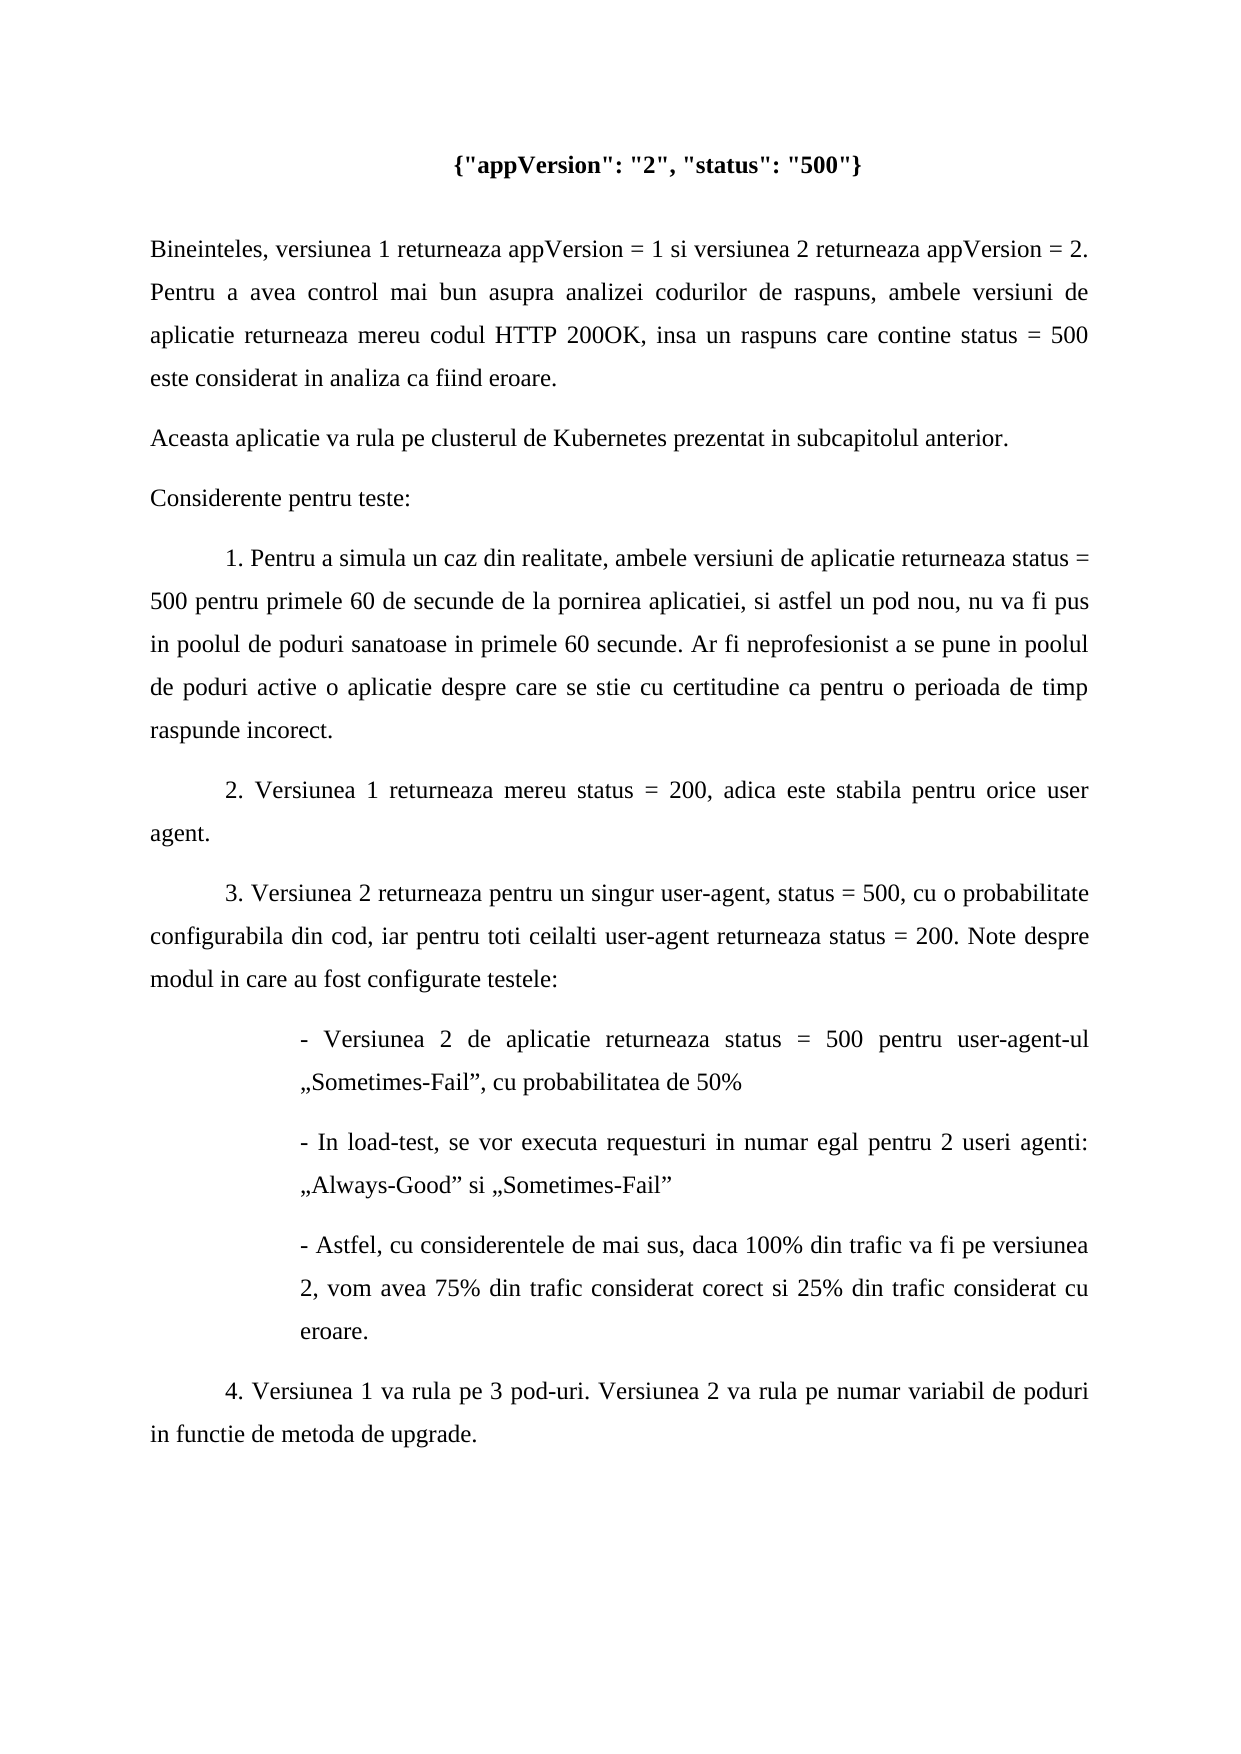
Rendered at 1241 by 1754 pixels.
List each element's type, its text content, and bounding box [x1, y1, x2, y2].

text 2. Versiunea 1 returneaza mereu status = 200, adica este stabila pentru orice user agent. [150, 775, 1090, 847]
text 4. Versiunea 1 va rula pe 3 pod-uri. Versiunea 2 va rula pe numar variabil de poduri in functie de metoda de upgrade. [150, 1376, 1090, 1448]
text 3. Versiunea 2 returneaza pentru un singur user-agent, status = 500, cu o probabilitate configurabila din cod, iar pentru toti ceilalti user-agent returneaza status = 200. Note despre modul in care au fost configurate testele: [150, 878, 1090, 993]
title {"appVersion": "2", "status": "500"} [150, 150, 1090, 179]
text - In load-test, se vor executa requesturi in numar egal pentru 2 useri agenti: „Always-Good” si „Sometimes-Fail” [300, 1127, 1090, 1199]
text - Astfel, cu considerentele de mai sus, daca 100% din trafic va fi pe versiunea 2, vom avea 75% din trafic considerat corect si 25% din trafic considerat cu eroare. [300, 1230, 1090, 1345]
text Aceasta aplicatie va rula pe clusterul de Kubernetes prezentat in subcapitolul anterior. [150, 423, 1090, 452]
text 1. Pentru a simula un caz din realitate, ambele versiuni de aplicatie returneaza status = 500 pentru primele 60 de secunde de la pornirea aplicatiei, si astfel un pod nou, nu va fi pus in poolul de poduri sanatoase in primele 60 secunde. Ar fi neprofesionist a se pune in poolul de poduri active o aplicatie despre care se stie cu certitudine ca pentru o perioada de timp raspunde incorect. [150, 543, 1090, 744]
text Considerente pentru teste: [150, 483, 1090, 512]
text - Versiunea 2 de aplicatie returneaza status = 500 pentru user-agent-ul „Sometimes-Fail”, cu probabilitatea de 50% [300, 1024, 1090, 1096]
text Bineinteles, versiunea 1 returneaza appVersion = 1 si versiunea 2 returneaza appVersion = 2. Pentru a avea control mai bun asupra analizei codurilor de raspuns, ambele versiuni de aplicatie returneaza mereu codul HTTP 200OK, insa un raspuns care contine status = 500 este considerat in analiza ca fiind eroare. [150, 234, 1090, 392]
